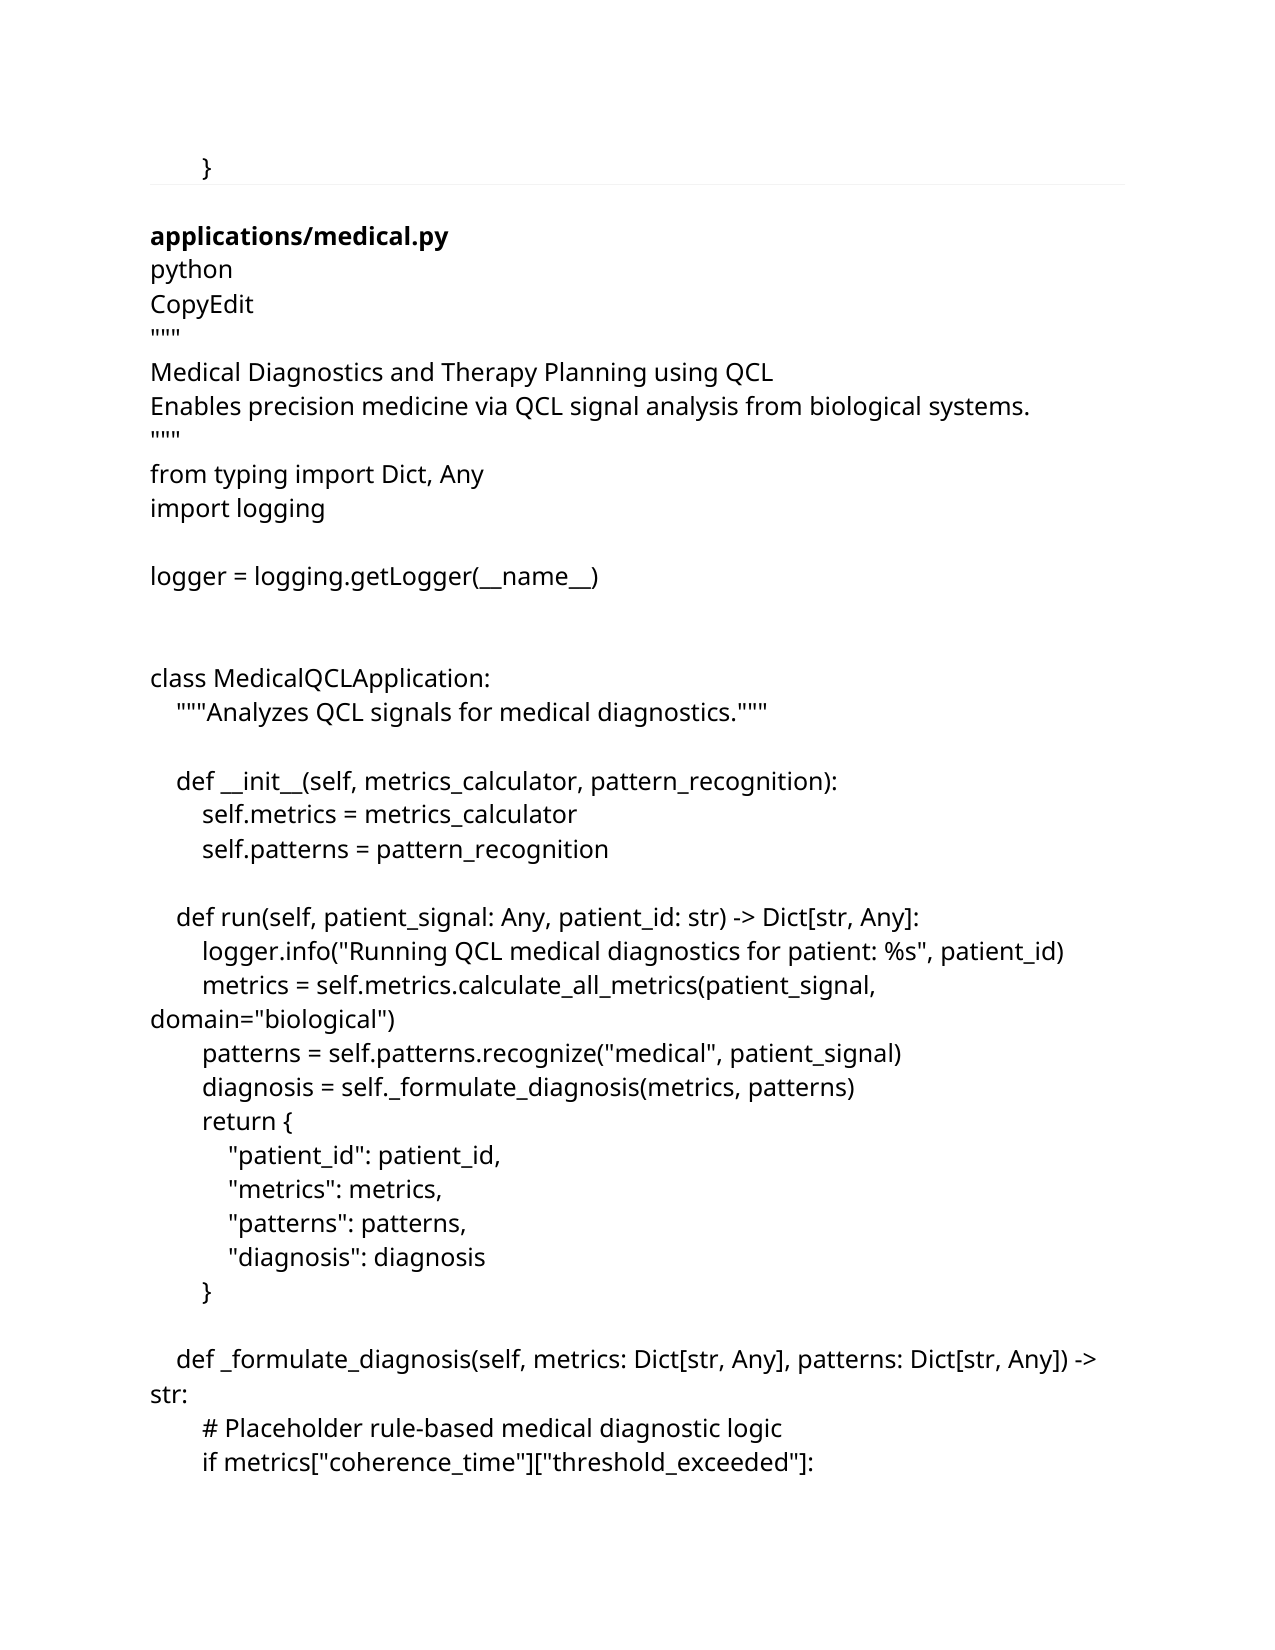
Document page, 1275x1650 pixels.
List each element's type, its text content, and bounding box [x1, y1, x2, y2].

text if metrics["coherence_time"]["threshold_exceeded"]: [150, 1444, 1125, 1478]
text } [150, 150, 1125, 184]
text # Placeholder rule-based medical diagnostic logic [150, 1410, 1125, 1444]
text self.patterns = pattern_recognition [150, 831, 1125, 865]
text python [150, 252, 1125, 286]
text "patterns": patterns, [150, 1206, 1125, 1240]
text patterns = self.patterns.recognize("medical", patient_signal) [150, 1036, 1125, 1070]
text def run(self, patient_signal: Any, patient_id: str) -> Dict[str, Any]: [150, 899, 1125, 933]
text """ [150, 422, 1125, 457]
text logger = logging.getLogger(__name__) [150, 559, 1125, 593]
text """Analyzes QCL signals for medical diagnostics.""" [150, 695, 1125, 729]
text CopyEdit [150, 286, 1125, 320]
text import logging [150, 491, 1125, 525]
text """ [150, 320, 1125, 354]
text Medical Diagnostics and Therapy Planning using QCL [150, 354, 1125, 388]
text class MedicalQCLApplication: [150, 661, 1125, 695]
text def _formulate_diagnosis(self, metrics: Dict[str, Any], patterns: Dict[str, Any]) -> str: [150, 1342, 1125, 1410]
text from typing import Dict, Any [150, 457, 1125, 491]
text } [150, 1274, 1125, 1308]
text "diagnosis": diagnosis [150, 1240, 1125, 1274]
text self.metrics = metrics_calculator [150, 797, 1125, 831]
text "patient_id": patient_id, [150, 1138, 1125, 1172]
text metrics = self.metrics.calculate_all_metrics(patient_signal, domain="biological") [150, 967, 1125, 1036]
text diagnosis = self._formulate_diagnosis(metrics, patterns) [150, 1070, 1125, 1104]
text def __init__(self, metrics_calculator, pattern_recognition): [150, 763, 1125, 797]
text applications/medical.py [150, 218, 1125, 252]
text "metrics": metrics, [150, 1172, 1125, 1206]
text logger.info("Running QCL medical diagnostics for patient: %s", patient_id) [150, 933, 1125, 967]
text Enables precision medicine via QCL signal analysis from biological systems. [150, 388, 1125, 422]
text return { [150, 1104, 1125, 1138]
